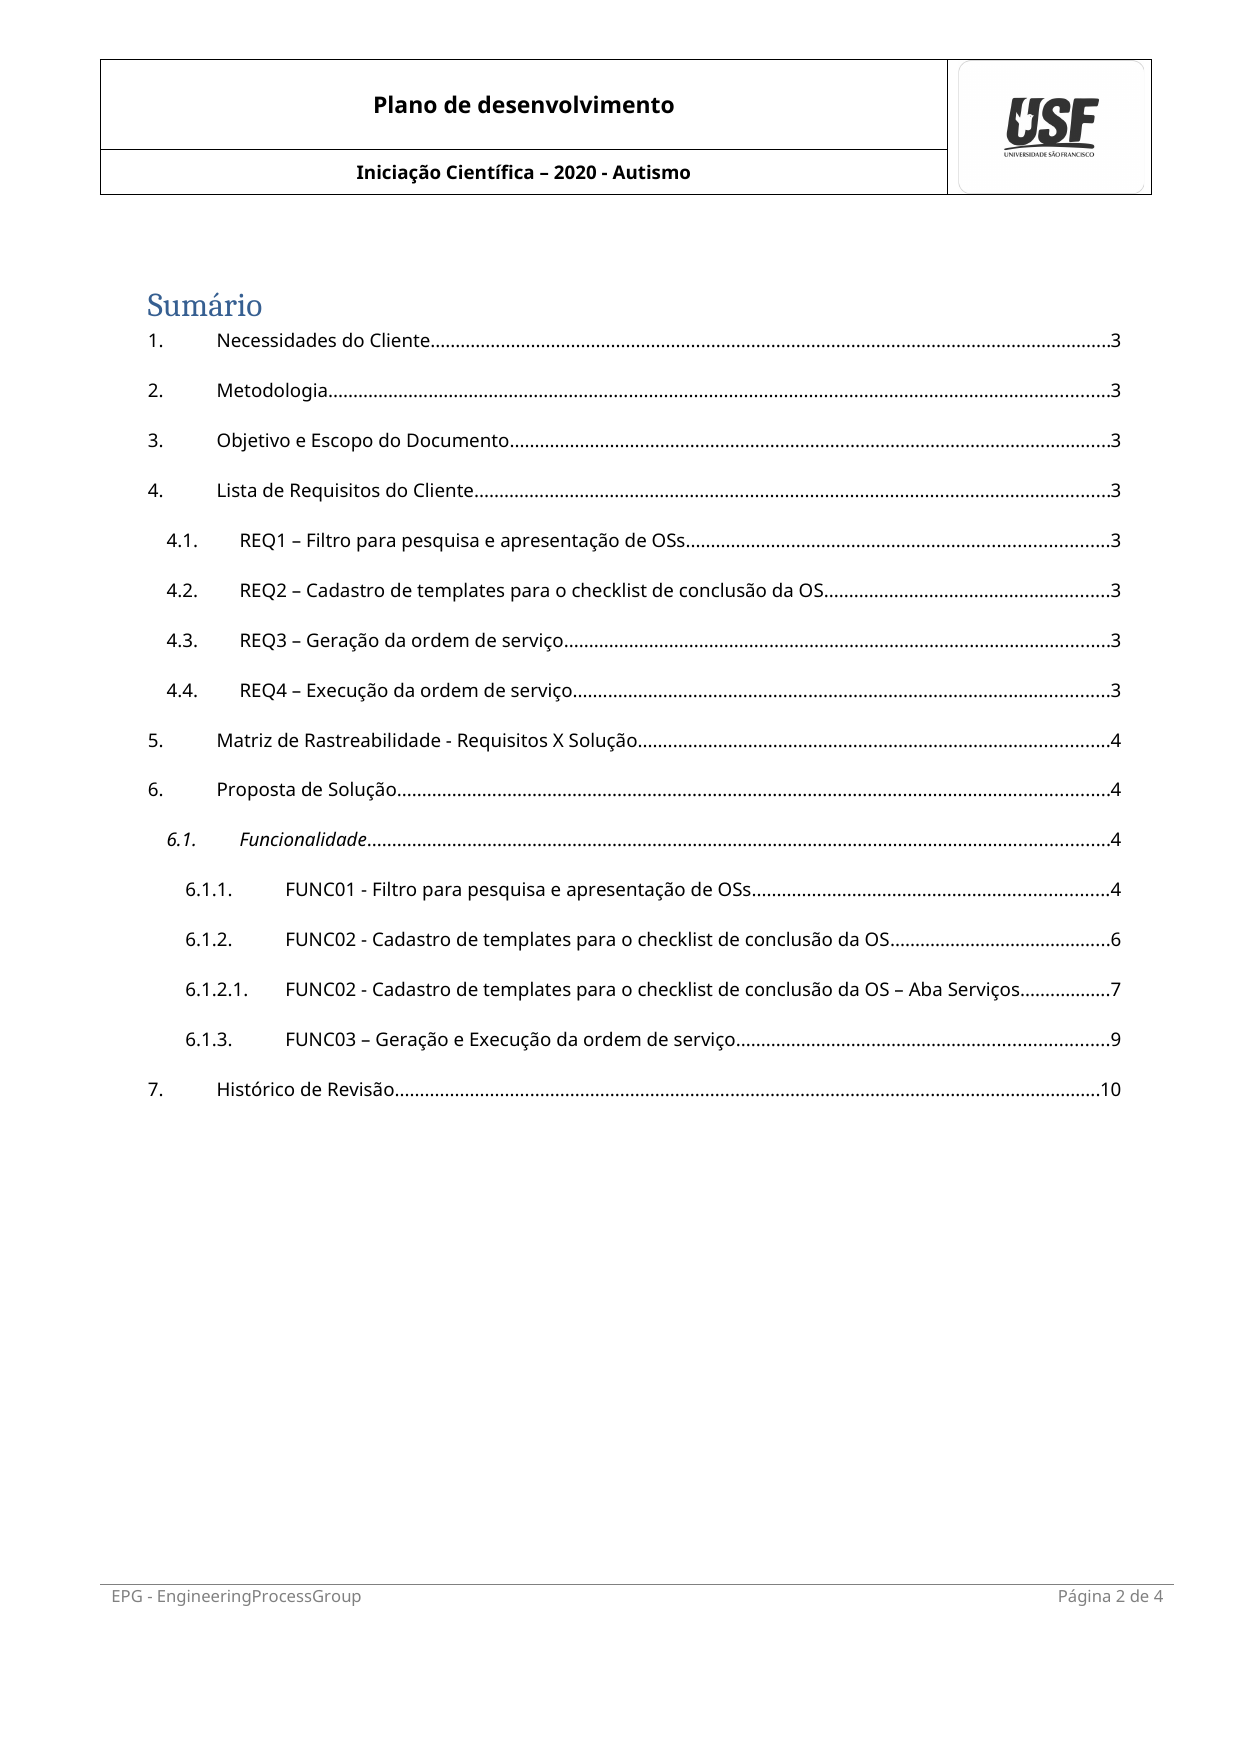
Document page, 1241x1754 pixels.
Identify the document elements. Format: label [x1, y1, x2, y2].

picture [958, 60, 1145, 194]
